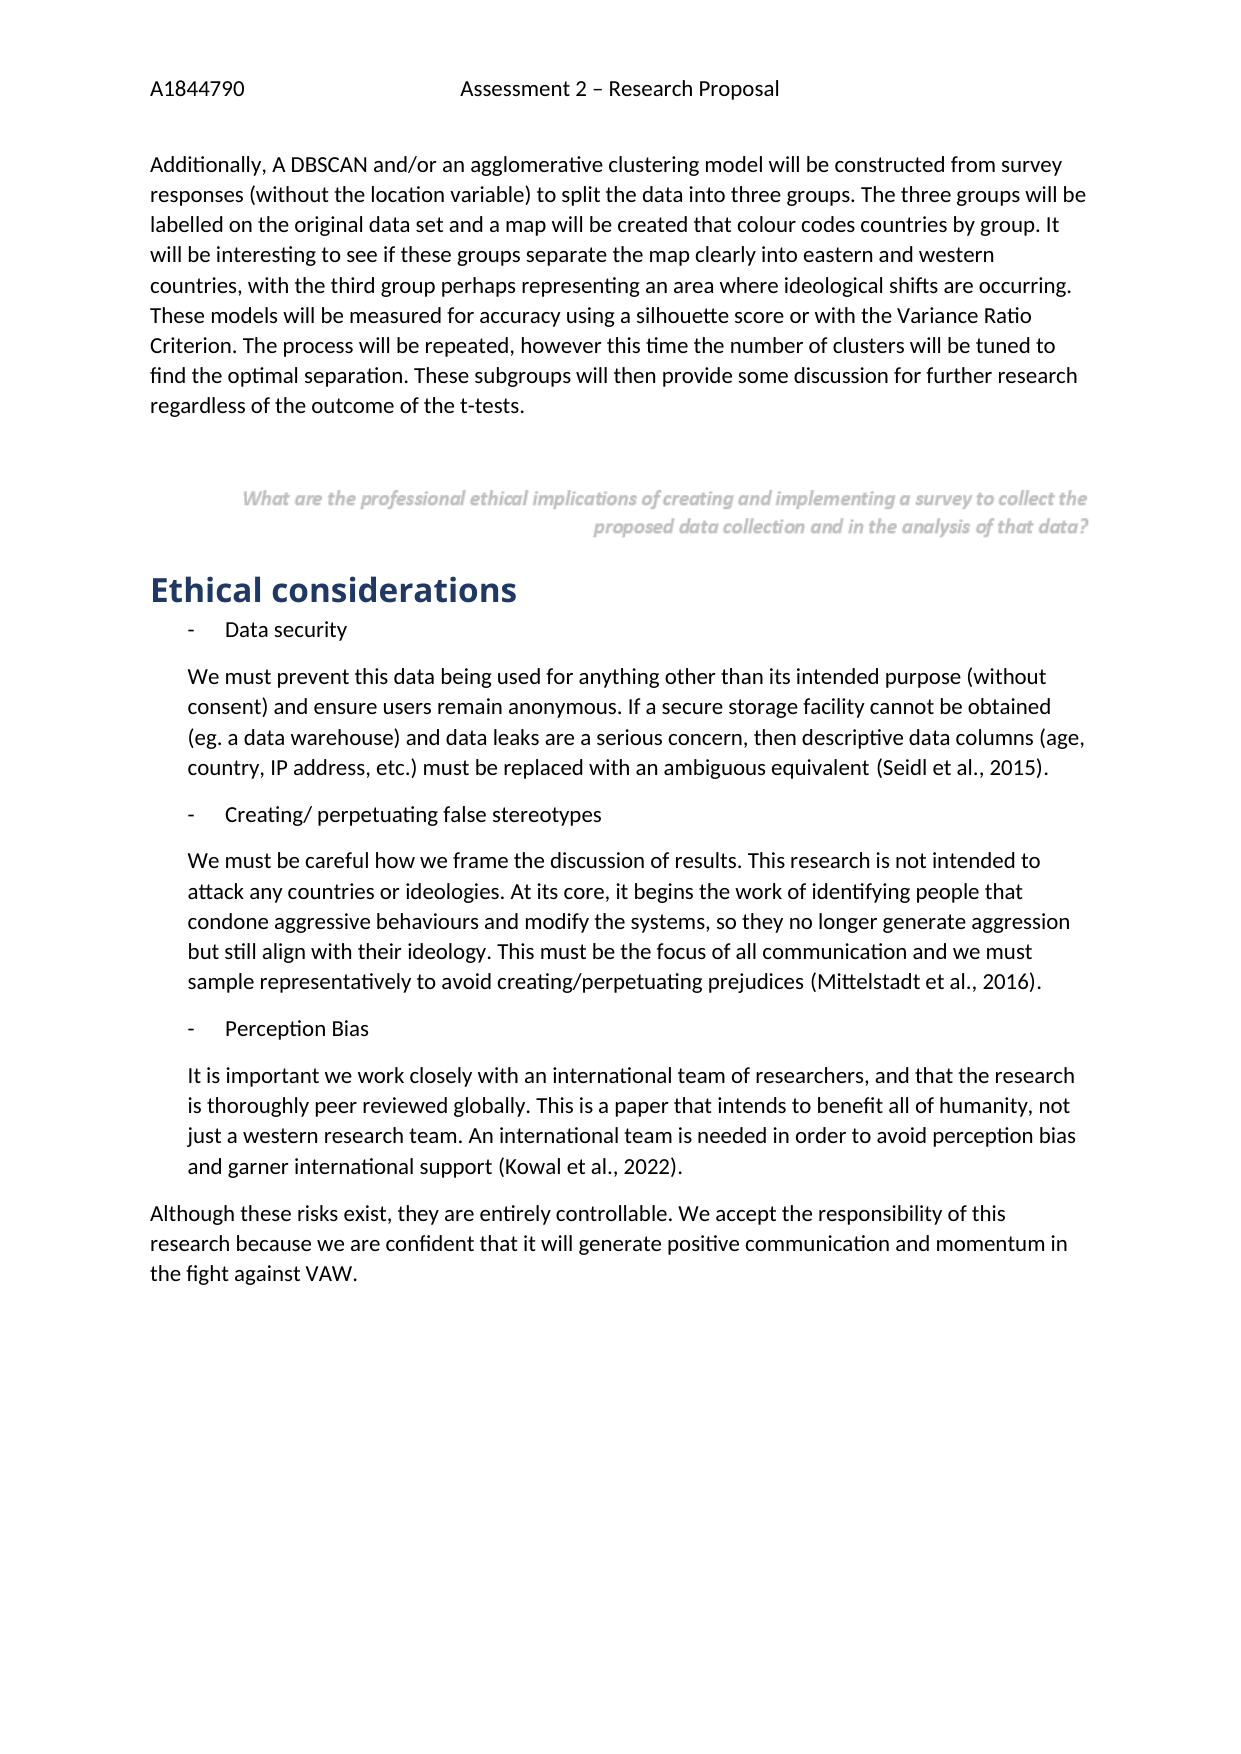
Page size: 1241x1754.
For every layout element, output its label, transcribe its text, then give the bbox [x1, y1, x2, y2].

text Additionally, A DBSCAN and/or an agglomerative clustering model will be constructed from survey responses (without the location variable) to split the data into three groups. The three groups will be labelled on the original data set and a map will be created that colour codes countries by group. It will be interesting to see if these groups separate the map clearly into eastern and western countries, with the third group perhaps representing an area where ideological shifts are occurring. These models will be measured for accuracy using a silhouette score or with the Variance Ratio Criterion. The process will be repeated, however this time the number of clusters will be tuned to find the optimal separation. These subgroups will then provide some discussion for further research regardless of the outcome of the t-tests. [150, 150, 1090, 420]
list Data security [187, 615, 1090, 643]
subtitle Ethical considerations [150, 566, 1090, 612]
picture [237, 485, 1091, 540]
text We must be careful how we frame the discussion of results. This research is not intended to attack any countries or ideologies. At its core, it begins the work of identifying people that condone aggressive behaviours and modify the systems, so they no longer generate aggression but still align with their ideology. This must be the focus of all communication and we must sample representatively to avoid creating/perpetuating prejudices (Mittelstadt et al., 2016). [187, 847, 1090, 995]
text We must prevent this data being used for anything other than its intended purpose (without consent) and ensure users remain anonymous. If a secure storage facility cannot be obtained (eg. a data warehouse) and data leaks are a serious concern, then descriptive data columns (age, country, IP address, etc.) must be replaced with an ambiguous equivalent (Seidl et al., 2015). [187, 662, 1090, 781]
text It is important we work closely with an international team of researchers, and that the research is thoroughly peer reviewed globally. This is a paper that intends to benefit all of humanity, not just a western research team. An international team is needed in order to avoid perception bias and garner international support (Kowal et al., 2022). [187, 1061, 1090, 1180]
list Perception Bias [187, 1014, 1090, 1042]
text Although these risks exist, they are entirely controllable. We accept the responsibility of this research because we are confident that it will generate positive communication and momentum in the fight against VAW. [150, 1199, 1090, 1287]
list Creating/ perpetuating false stereotypes [187, 800, 1090, 828]
